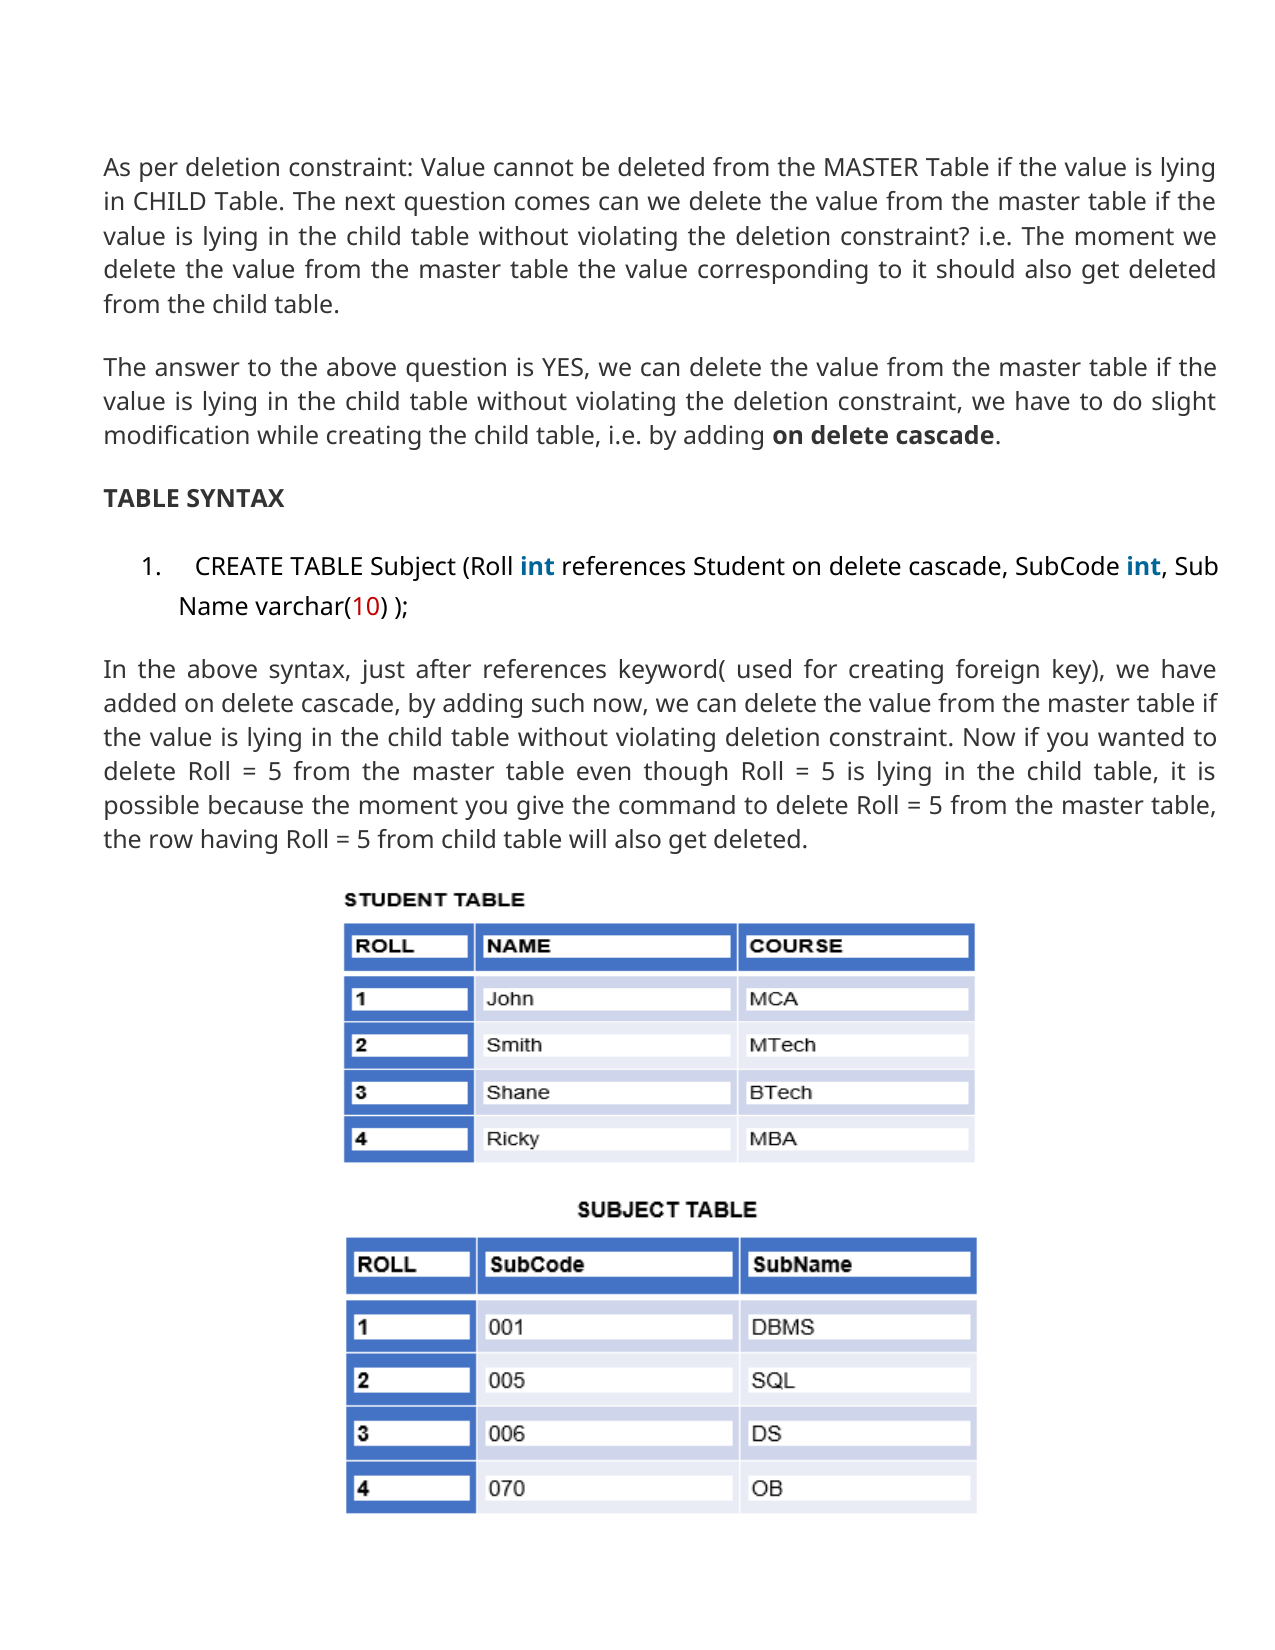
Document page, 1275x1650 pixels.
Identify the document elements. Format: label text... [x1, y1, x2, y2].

text TABLE SYNTAX [103, 481, 1219, 515]
text As per deletion constraint: Value cannot be deleted from the MASTER Table if the value is lying in CHILD Table. The next question comes can we delete the value from the master table if the value is lying in the child table without violating the deletion constraint? i.e. The moment we delete the value from the master table the value corresponding to it should also get deleted from the child table. [103, 150, 1219, 320]
picture [334, 885, 988, 1537]
text In the above syntax, just after references keyword( used for creating foreign key), we have added on delete cascade, by adding such now, we can delete the value from the master table if the value is lying in the child table without violating deletion constraint. Now if you wanted to delete Roll = 5 from the master table even though Roll = 5 is lying in the child table, it is possible because the moment you give the command to delete Roll = 5 from the master table, the row having Roll = 5 from child table will also get deleted. [103, 651, 1219, 856]
list CREATE TABLE Subject (Roll int references Student on delete cascade, SubCode int, SubName varchar(10) ); [141, 544, 1219, 622]
text The answer to the above question is YES, we can delete the value from the master table if the value is lying in the child table without violating the deletion constraint, we have to do slight modification while creating the child table, i.e. by adding on delete cascade. [103, 349, 1219, 452]
